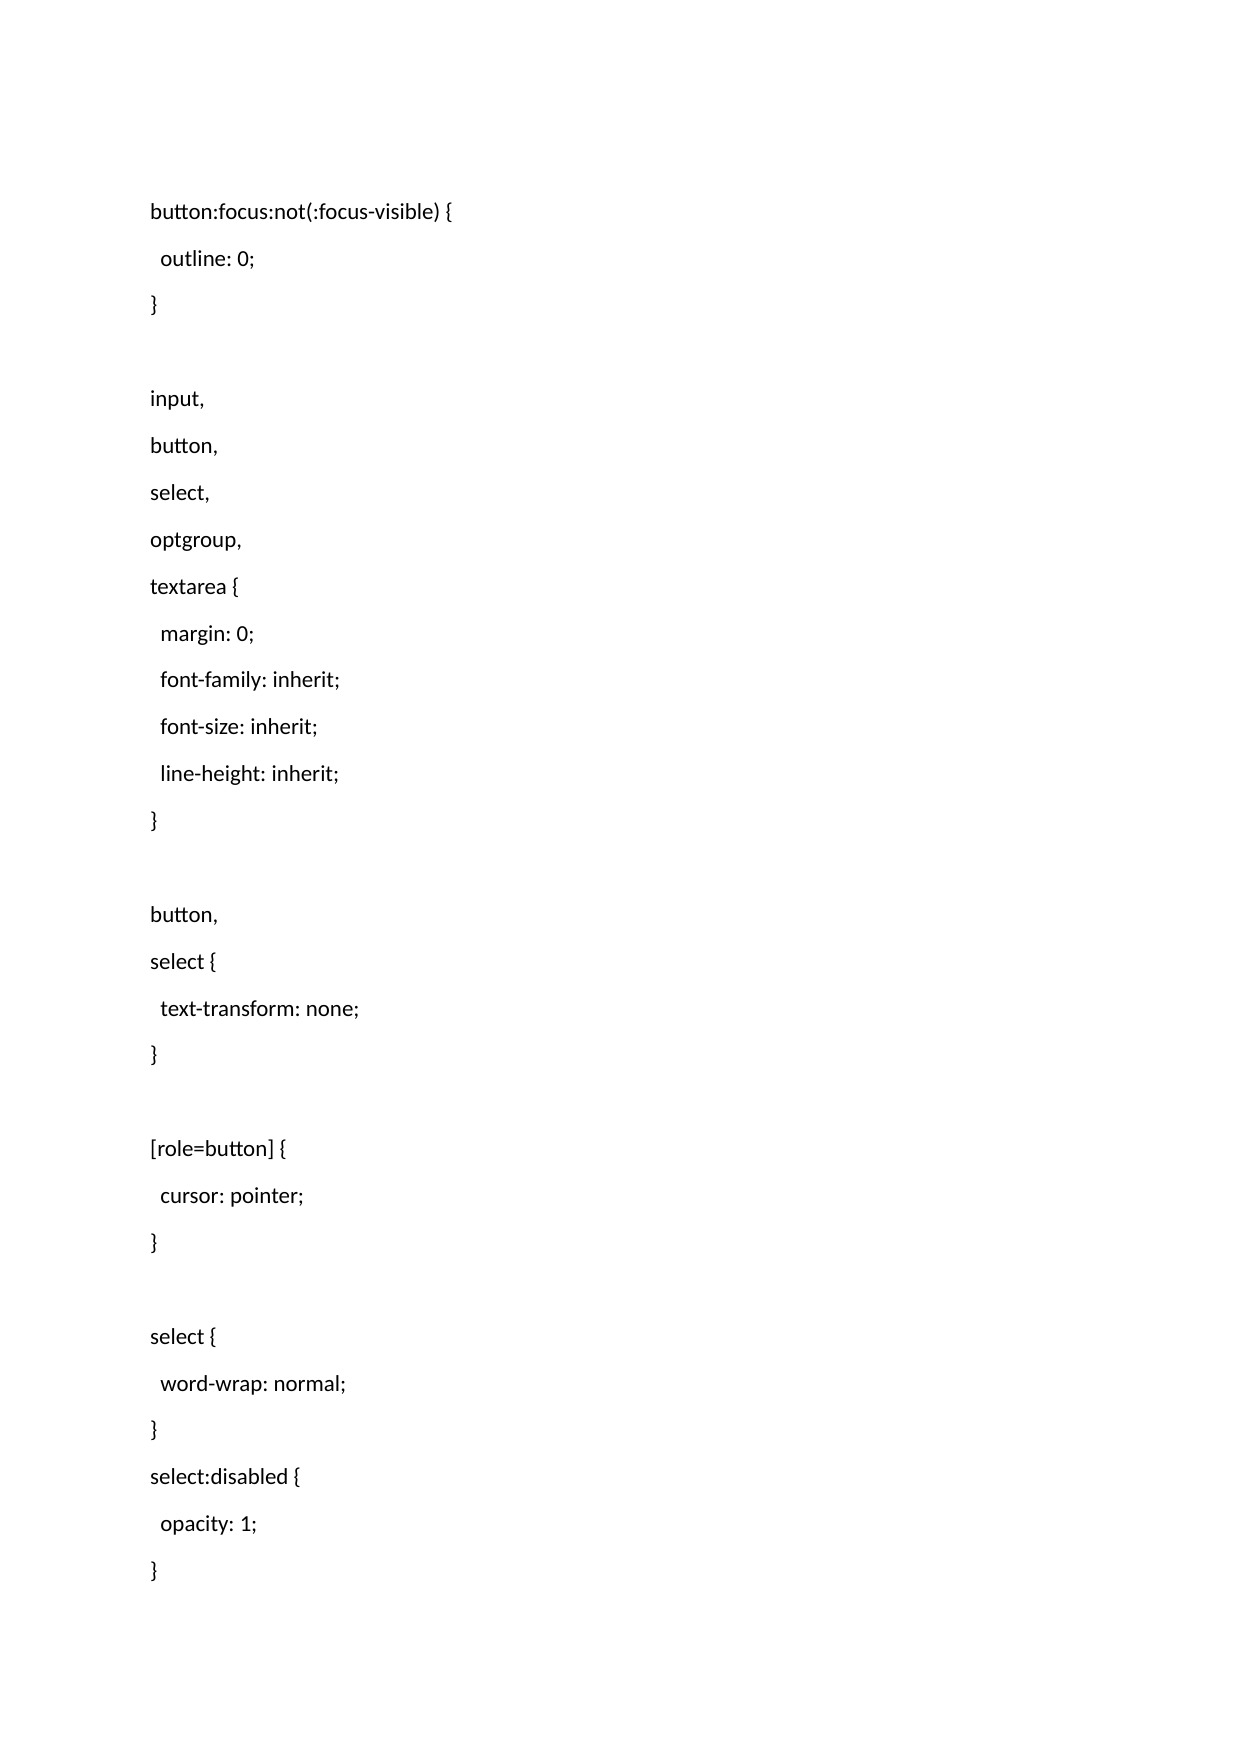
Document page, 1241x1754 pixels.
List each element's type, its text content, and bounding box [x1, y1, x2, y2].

text word-wrap: normal; [150, 1369, 1090, 1397]
text } [150, 1556, 1090, 1584]
text cursor: pointer; [150, 1181, 1090, 1209]
text button:focus:not(:focus-visible) { [150, 197, 1090, 225]
text optgroup, [150, 525, 1090, 553]
text } [150, 1228, 1090, 1256]
text [role=button] { [150, 1134, 1090, 1162]
text button, [150, 431, 1090, 459]
text } [150, 1416, 1090, 1444]
text font-family: inherit; [150, 666, 1090, 694]
text input, [150, 384, 1090, 412]
text select { [150, 1322, 1090, 1350]
text font-size: inherit; [150, 712, 1090, 741]
text opacity: 1; [150, 1509, 1090, 1537]
text } [150, 1041, 1090, 1069]
text margin: 0; [150, 619, 1090, 647]
text line-height: inherit; [150, 759, 1090, 787]
text select:disabled { [150, 1462, 1090, 1491]
text button, [150, 900, 1090, 928]
text } [150, 806, 1090, 834]
text } [150, 291, 1090, 319]
text select { [150, 947, 1090, 975]
text text-transform: none; [150, 994, 1090, 1022]
text select, [150, 478, 1090, 506]
text textarea { [150, 572, 1090, 600]
text outline: 0; [150, 244, 1090, 272]
